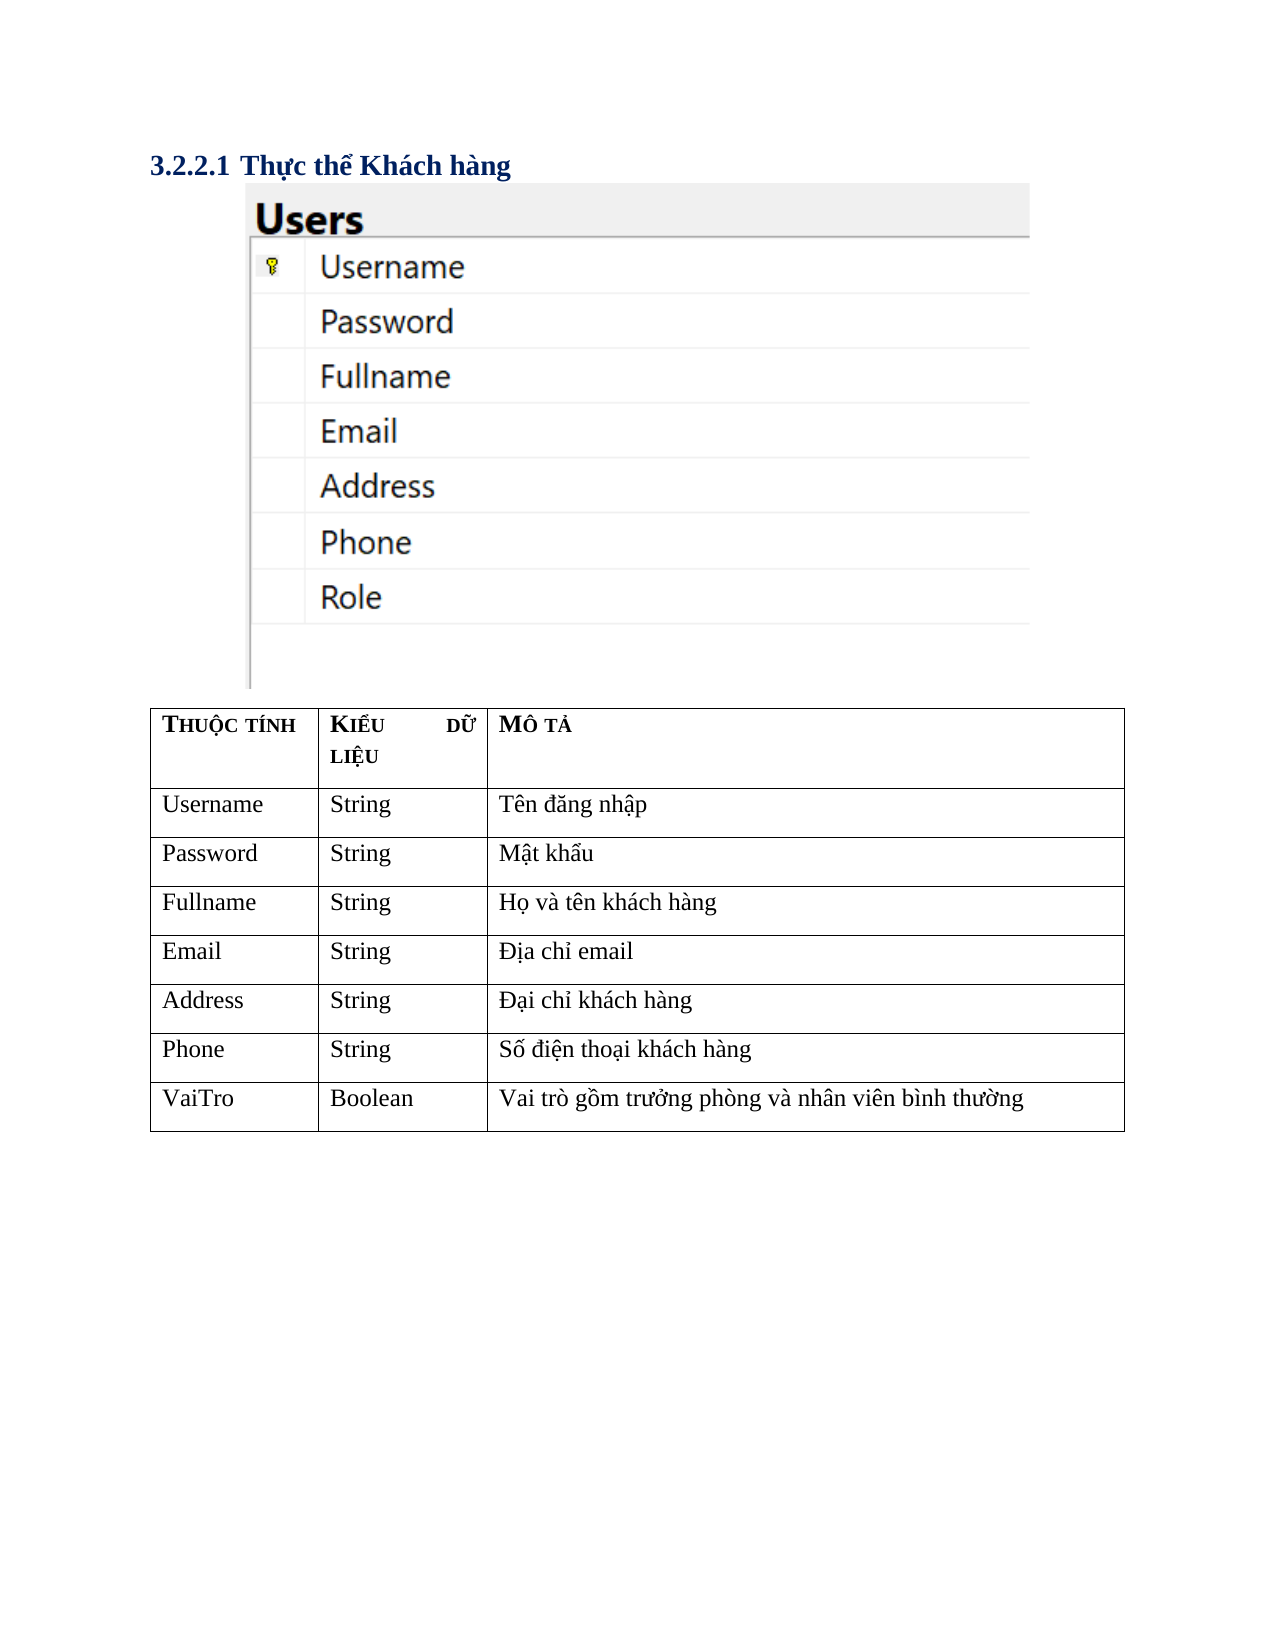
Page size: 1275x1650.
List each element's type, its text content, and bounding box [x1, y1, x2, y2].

table_cell Vai trò gồm trưởng phòng và nhân viên bình thường [488, 1083, 1124, 1131]
table_cell String [319, 985, 487, 1033]
table_cell String [319, 789, 487, 837]
table_cell String [319, 838, 487, 886]
table_cell String [319, 887, 487, 935]
table_cell Số điện thoại khách hàng [488, 1034, 1124, 1082]
table_cell Boolean [319, 1083, 487, 1131]
table_cell Password [151, 838, 318, 886]
table_cell Họ và tên khách hàng [488, 887, 1124, 935]
table_cell Username [151, 789, 318, 837]
table_cell String [319, 1034, 487, 1082]
table_cell Đại chỉ khách hàng [488, 985, 1124, 1033]
table_cell Mật khẩu [488, 838, 1124, 886]
table_cell VaiTro [151, 1083, 318, 1131]
table_header Thuộc tính [151, 709, 318, 788]
table_cell Fullname [151, 887, 318, 935]
table_cell Phone [151, 1034, 318, 1082]
table_header Mô tả [488, 709, 1124, 788]
table_cell String [319, 936, 487, 984]
table_cell Tên đăng nhập [488, 789, 1124, 837]
picture [245, 183, 1030, 689]
table_header Kiểu dữ liệu [319, 709, 487, 788]
table_cell Địa chỉ email [488, 936, 1124, 984]
table_cell Address [151, 985, 318, 1033]
subtitle Thực thể Khách hàng [150, 148, 1125, 181]
table_cell Email [151, 936, 318, 984]
